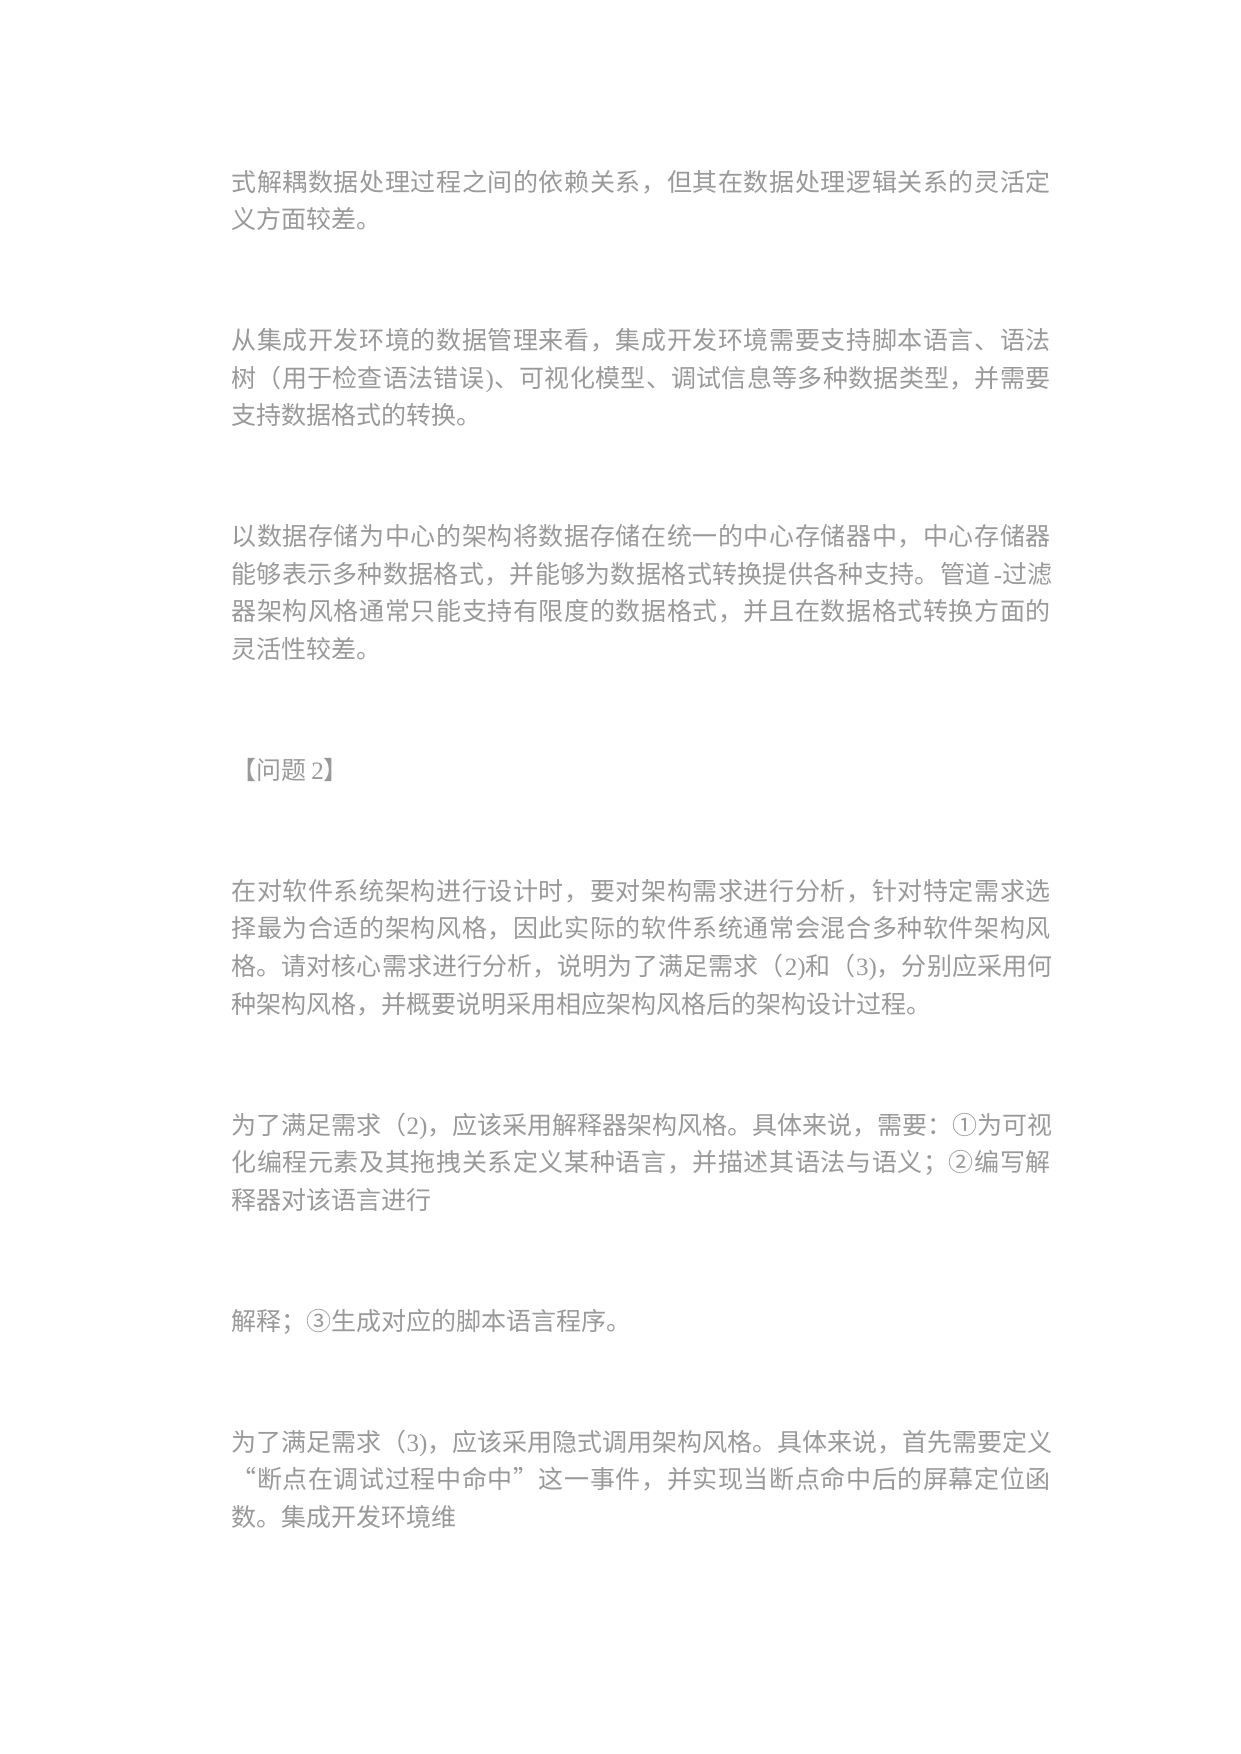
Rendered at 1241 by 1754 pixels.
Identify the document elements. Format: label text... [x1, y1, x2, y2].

text 以数据存储为中心的架构将数据存储在统一的中心存储器中，中心存储器能够表示多种数据格式，并能够为数据格式转换提供各种支持。管道-过滤器架构风格通常只能支持有限度的数据格式，并且在数据格式转换方面的灵活性较差。 [231, 517, 1053, 666]
text 解释；③生成对应的脚本语言程序。 [231, 1301, 1053, 1337]
text 从集成开发环境的数据管理来看，集成开发环境需要支持脚本语言、语法树（用于检查语法错误)、可视化模型、调试信息等多种数据类型，并需要支持数据格式的转换。 [231, 321, 1053, 432]
text 在对软件系统架构进行设计时，要对架构需求进行分析，针对特定需求选择最为合适的架构风格，因此实际的软件系统通常会混合多种软件架构风格。请对核心需求进行分析，说明为了满足需求（2)和（3)，分别应采用何种架构风格，并概要说明采用相应架构风格后的架构设计过程。 [231, 871, 1053, 1020]
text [231, 162, 1053, 236]
text 为了满足需求（2)，应该采用解释器架构风格。具体来说，需要：①为可视化编程元素及其拖拽关系定义某种语言，并描述其语法与语义；②编写解释器对该语言进行 [231, 1105, 1053, 1217]
text 【问题2】 [231, 750, 1053, 787]
text 为了满足需求（3)，应该采用隐式调用架构风格。具体来说，首先需要定义“断点在调试过程中命中”这一事件，并实现当断点命中后的屏幕定位函数。集成开发环境维 [231, 1422, 1053, 1534]
